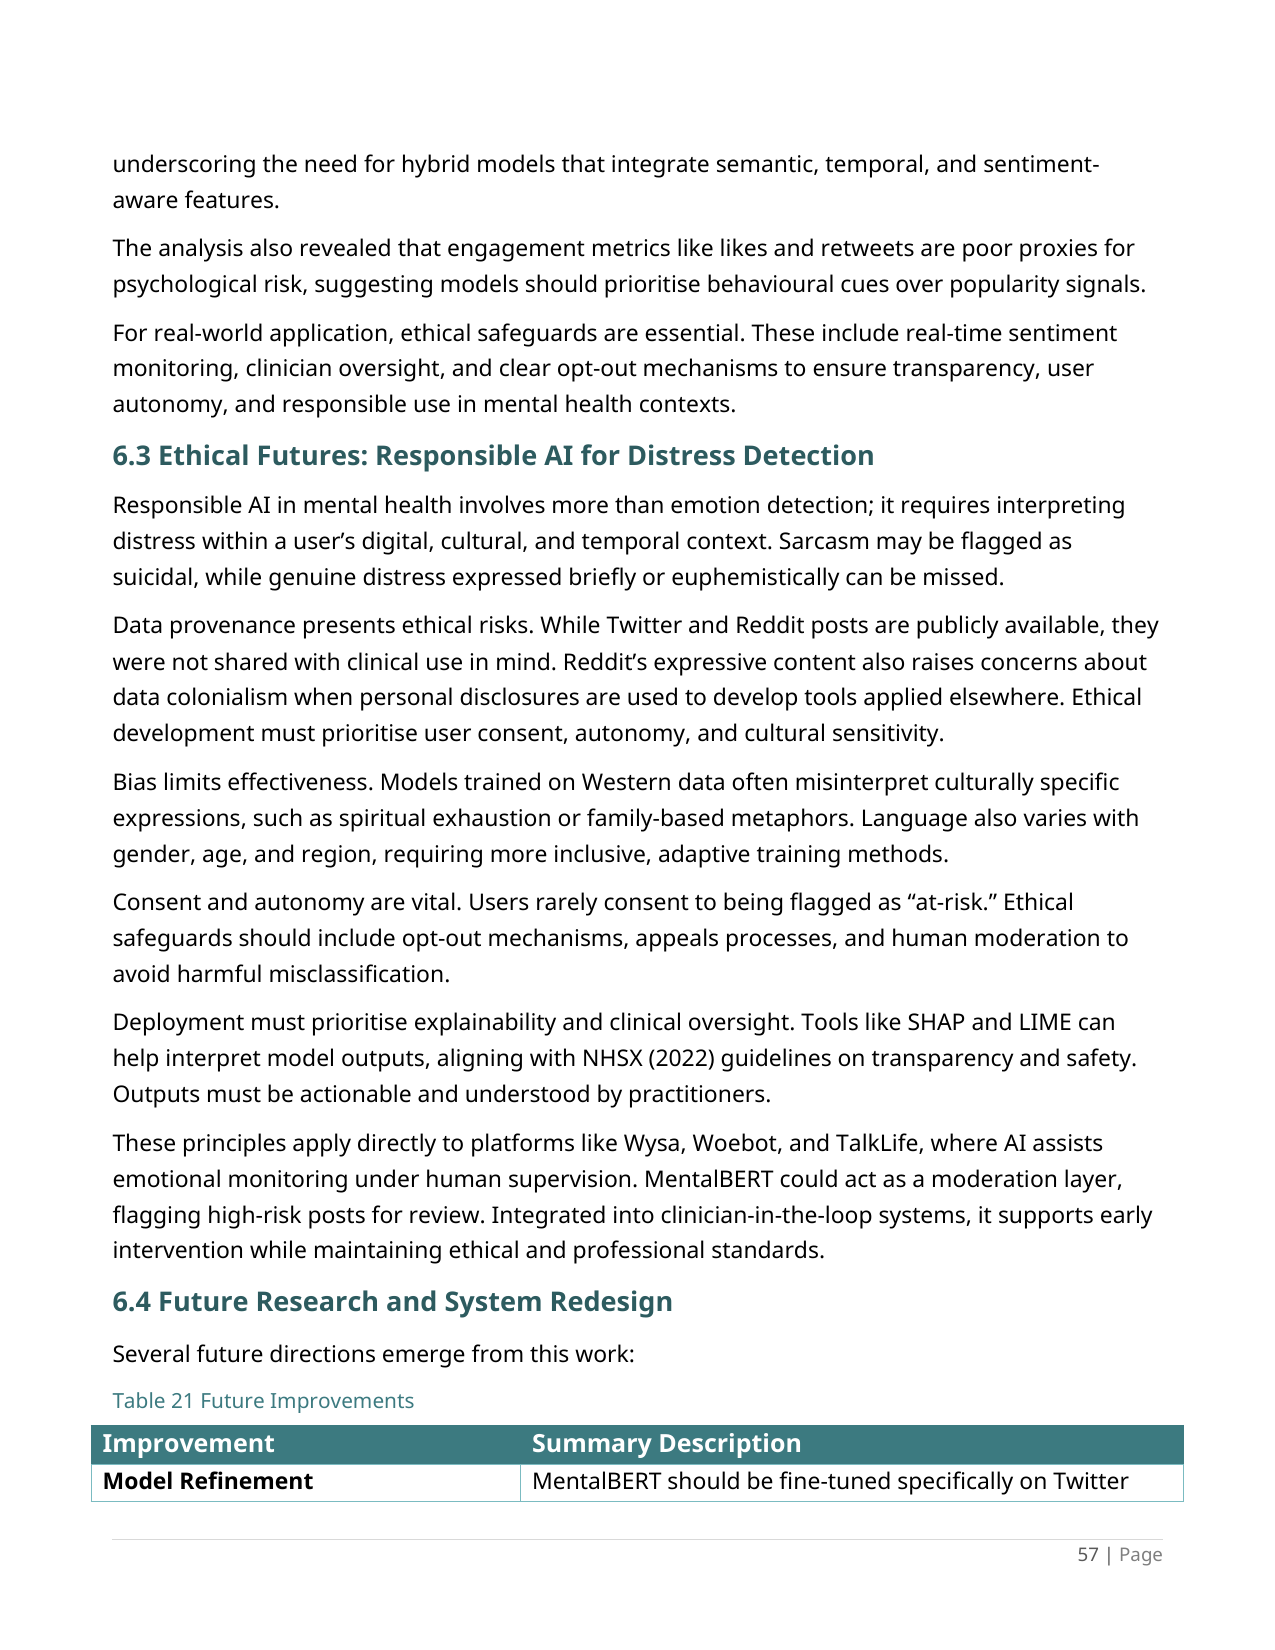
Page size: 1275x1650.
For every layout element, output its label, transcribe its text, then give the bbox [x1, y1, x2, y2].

text Responsible AI in mental health involves more than emotion detection; it requires interpreting distress within a user’s digital, cultural, and temporal context. Sarcasm may be flagged as suicidal, while genuine distress expressed briefly or euphemistically can be missed. [112, 489, 1163, 592]
text The analysis also revealed that engagement metrics like likes and retweets are poor proxies for psychological risk, suggesting models should prioritise behavioural cues over popularity signals. [112, 232, 1163, 299]
table_cell Model Refinement [92, 1465, 520, 1501]
text Bias limits effectiveness. Models trained on Western data often misinterpret culturally specific expressions, such as spiritual exhaustion or family-based metaphors. Language also varies with gender, age, and region, requiring more inclusive, adaptive training methods. [112, 766, 1163, 869]
text Several future directions emerge from this work: [112, 1338, 1163, 1369]
text Deployment must prioritise explainability and clinical oversight. Tools like SHAP and LIME can help interpret model outputs, aligning with NHSX (2022) guidelines on transparency and safety. Outputs must be actionable and understood by practitioners. [112, 1006, 1163, 1109]
table_header Improvement [92, 1426, 520, 1464]
text Table 21 Future Improvements [112, 1386, 1163, 1415]
subtitle 6.4 Future Research and System Redesign [112, 1283, 1163, 1320]
text Consent and autonomy are vital. Users rarely consent to being flagged as “at-risk.” Ethical safeguards should include opt-out mechanisms, appeals processes, and human moderation to avoid harmful misclassification. [112, 886, 1163, 989]
table_header Summary Description [521, 1426, 1183, 1464]
subtitle 6.3 Ethical Futures: Responsible AI for Distress Detection [112, 437, 1163, 474]
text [112, 148, 1163, 215]
text These principles apply directly to platforms like Wysa, Woebot, and TalkLife, where AI assists emotional monitoring under human supervision. MentalBERT could act as a moderation layer, flagging high-risk posts for review. Integrated into clinician-in-the-loop systems, it supports early intervention while maintaining ethical and professional standards. [112, 1127, 1163, 1266]
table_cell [521, 1465, 1183, 1501]
text Data provenance presents ethical risks. While Twitter and Reddit posts are publicly available, they were not shared with clinical use in mind. Reddit’s expressive content also raises concerns about data colonialism when personal disclosures are used to develop tools applied elsewhere. Ethical development must prioritise user consent, autonomy, and cultural sensitivity. [112, 609, 1163, 748]
text For real-world application, ethical safeguards are essential. These include real-time sentiment monitoring, clinician oversight, and clear opt-out mechanisms to ensure transparency, user autonomy, and responsible use in mental health contexts. [112, 316, 1163, 419]
